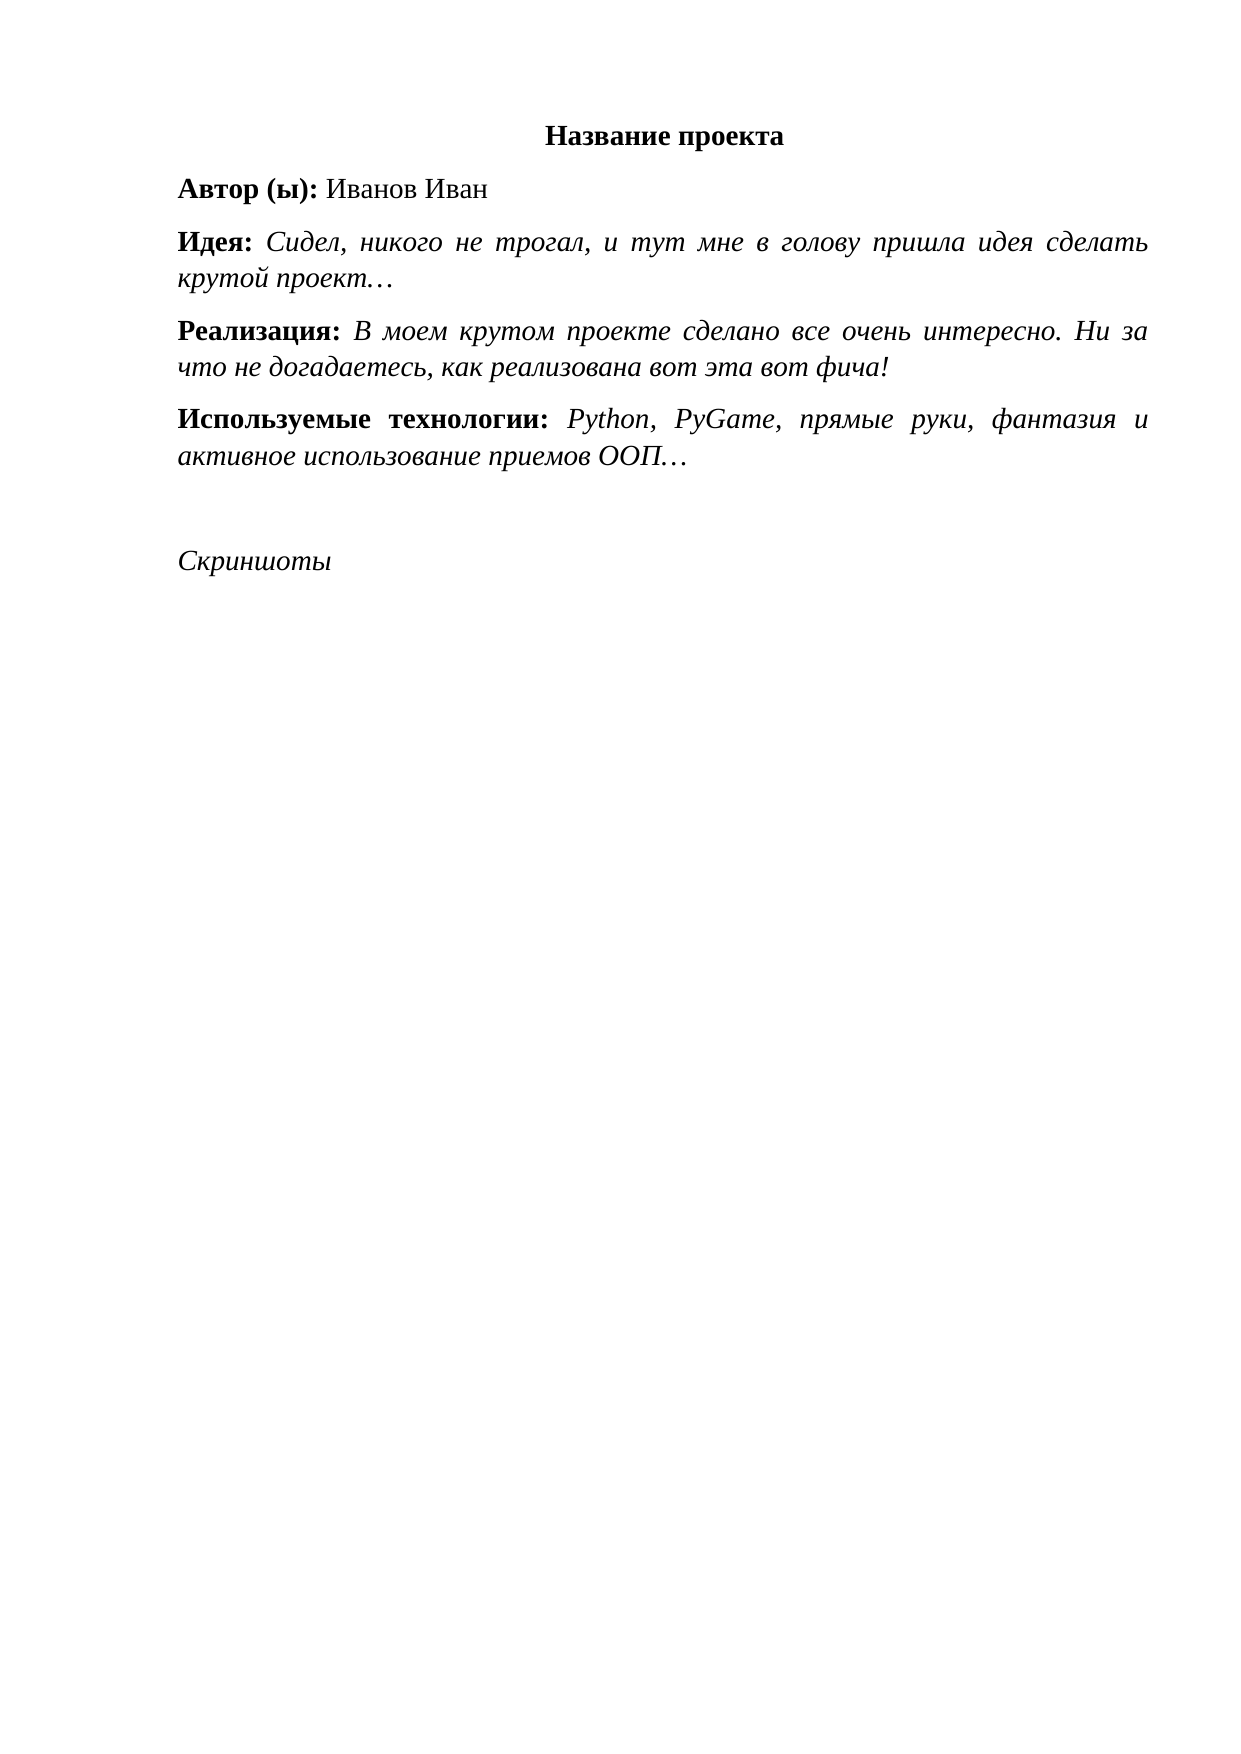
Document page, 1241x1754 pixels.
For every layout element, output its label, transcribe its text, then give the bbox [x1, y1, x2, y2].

text Название проекта [177, 118, 1152, 152]
text Реализация: В моем крутом проекте сделано все очень интересно. Ни за что не догадаетесь, как реализована вот эта вот фича! [177, 313, 1152, 382]
text Идея: Сидел, никого не трогал, и тут мне в голову пришла идея сделать крутой проект… [177, 224, 1152, 293]
text Автор (ы): Иванов Иван [177, 171, 1152, 204]
text Используемые технологии: Python, PyGame, прямые руки, фантазия и активное использование приемов ООП… [177, 402, 1152, 471]
text Скриншоты [177, 543, 1152, 577]
